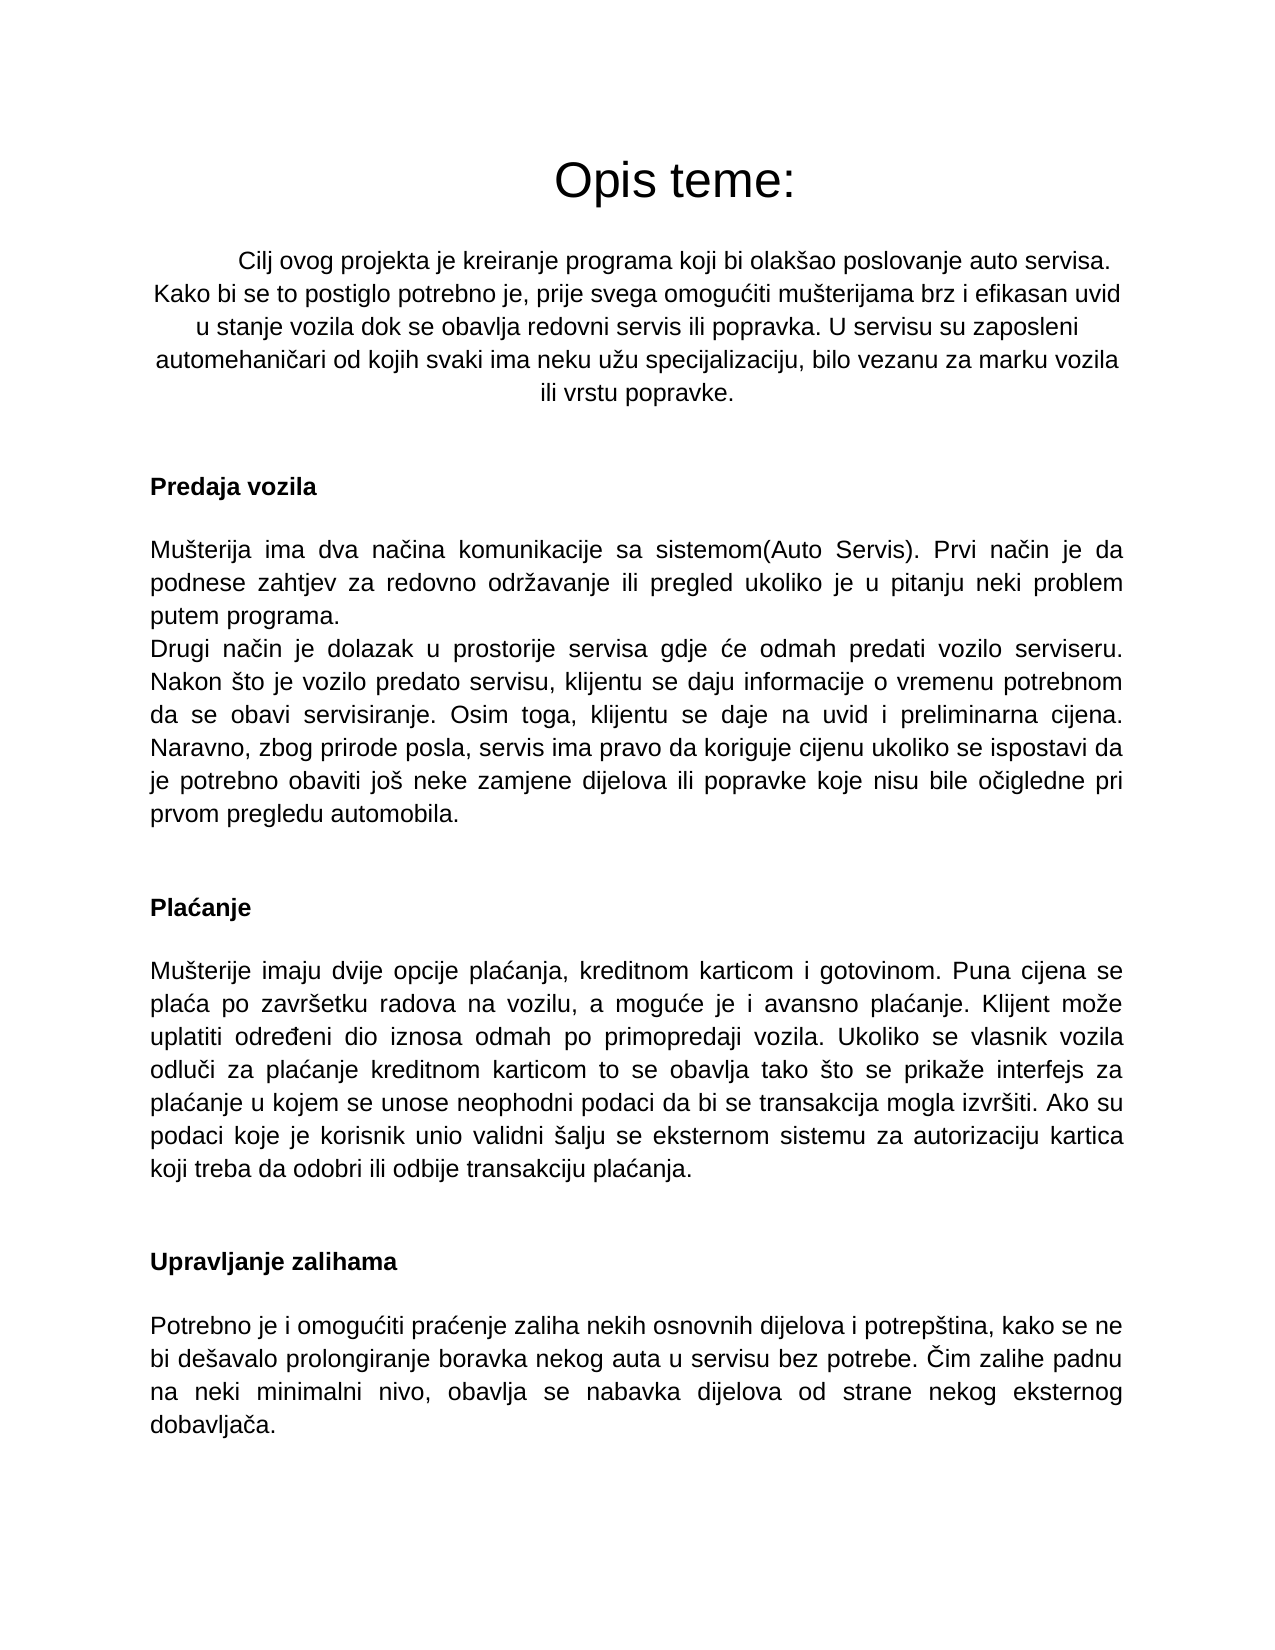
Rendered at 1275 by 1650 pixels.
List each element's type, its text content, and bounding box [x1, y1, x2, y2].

text Mušterija ima dva načina komunikacije sa sistemom(Auto Servis). Prvi način je da podnese zahtjev za redovno održavanje ili pregled ukoliko je u pitanju neki problem putem programa. [150, 535, 1125, 630]
text Predaja vozila [150, 472, 1125, 501]
text Plaćanje [150, 893, 1125, 921]
text Drugi način je dolazak u prostorije servisa gdje će odmah predati vozilo serviseru. Nakon što je vozilo predato servisu, klijentu se daju informacije o vremenu potrebnom da se obavi servisiranje. Osim toga, klijentu se daje na uvid i preliminarna cijena. Naravno, zbog prirode posla, servis ima pravo da koriguje cijenu ukoliko se ispostavi da je potrebno obaviti još neke zamjene dijelova ili popravke koje nisu bile očigledne pri prvom pregledu automobila. [150, 634, 1125, 828]
text Potrebno je i omogućiti praćenje zaliha nekih osnovnih dijelova i potrepština, kako se ne bi dešavalo prolongiranje boravka nekog auta u servisu bez potrebe. Čim zalihe padnu na neki minimalni nivo, obavlja se nabavka dijelova od strane nekog eksternog dobavljača. [150, 1311, 1125, 1438]
text Mušterije imaju dvije opcije plaćanja, kreditnom karticom i gotovinom. Puna cijena se plaća po završetku radova na vozilu, a moguće je i avansno plaćanje. Klijent može uplatiti određeni dio iznosa odmah po primopredaji vozila. Ukoliko se vlasnik vozila odluči za plaćanje kreditnom karticom to se obavlja tako što se prikaže interfejs za plaćanje u kojem se unose neophodni podaci da bi se transakcija mogla izvršiti. Ako su podaci koje je korisnik unio validni šalju se eksternom sistemu za autorizaciju kartica koji treba da odobri ili odbije transakciju plaćanja. [150, 956, 1125, 1183]
text Opis teme: [150, 150, 1125, 207]
text Cilj ovog projekta je kreiranje programa koji bi olakšao poslovanje auto servisa. Kako bi se to postiglo potrebno je, prije svega omogućiti mušterijama brz i efikasan uvid u stanje vozila dok se obavlja redovni servis ili popravka. U servisu su zaposleni automehaničari od kojih svaki ima neku užu specijalizaciju, bilo vezanu za marku vozila ili vrstu popravke. [150, 246, 1125, 407]
text Upravljanje zalihama [150, 1247, 1125, 1276]
